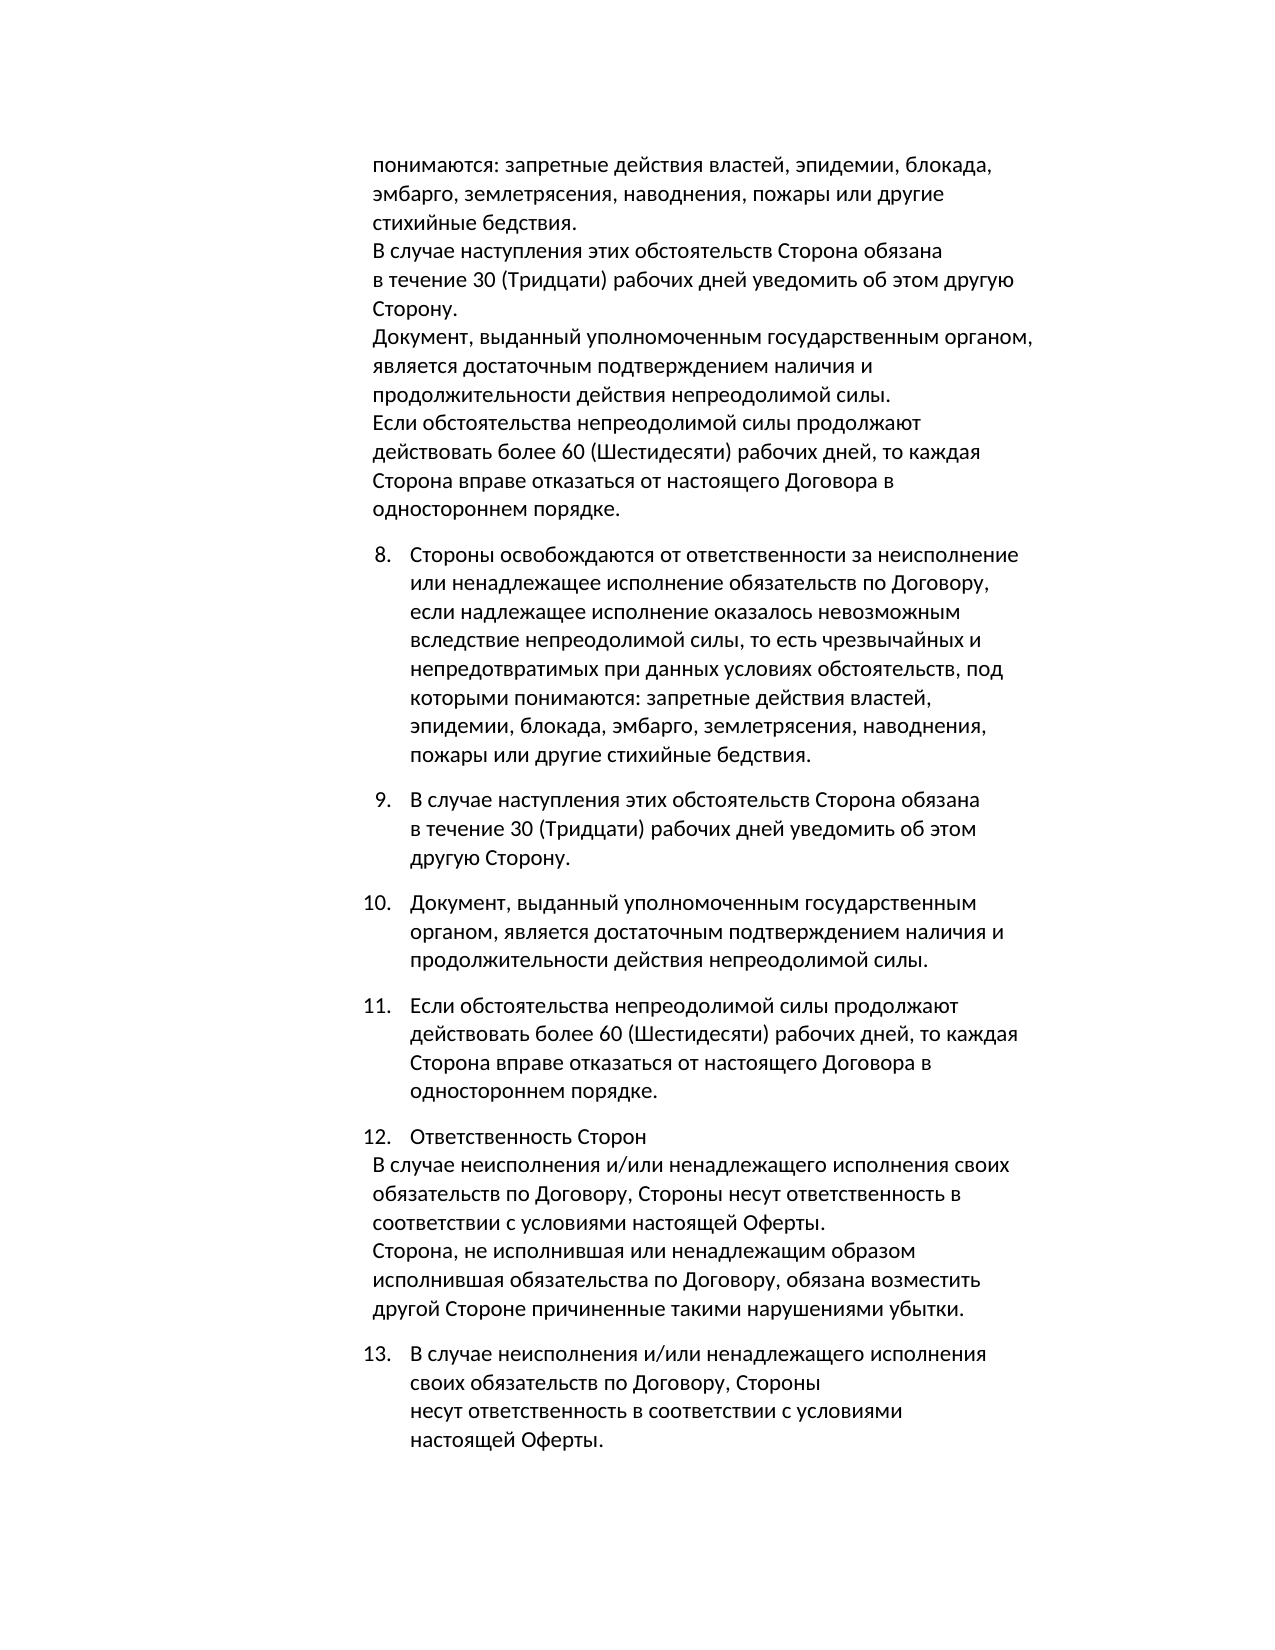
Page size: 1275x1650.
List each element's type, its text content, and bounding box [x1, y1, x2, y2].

list Стороны освобождаются от ответственности за неисполнение или ненадлежащее исполнение обязательств по Договору, если надлежащее исполнение оказалось невозможным вследствие непреодолимой силы, то есть чрезвычайных и непредотвратимых при данных условиях обстоятельств, под которыми понимаются: запретные действия властей, эпидемии, блокада, эмбарго, землетрясения, наводнения, пожары или другие стихийные бедствия. [368, 539, 1036, 768]
text Если обстоятельства непреодолимой силы продолжают действовать более 60 (Шестидесяти) рабочих дней, то каждая Сторона вправе отказаться от настоящего Договора в одностороннем порядке. [372, 408, 1036, 522]
list Документ, выданный уполномоченным государственным органом, является достаточным подтверждением наличия и продолжительности действия непреодолимой силы. [356, 887, 1036, 973]
list В случае неисполнения и/или ненадлежащего исполнения своих обязательств по Договору, Стороны несут ответственность в соответствии с условиями настоящей Оферты. [356, 1338, 1036, 1453]
text Сторона, не исполнившая или ненадлежащим образом исполнившая обязательства по Договору, обязана возместить другой Стороне причиненные такими нарушениями убытки. [372, 1236, 1036, 1322]
list В случае наступления этих обстоятельств Сторона обязана в течение 30 (Тридцати) рабочих дней уведомить об этом другую Сторону. [368, 785, 1036, 871]
list Если обстоятельства непреодолимой силы продолжают действовать более 60 (Шестидесяти) рабочих дней, то каждая Сторона вправе отказаться от настоящего Договора в одностороннем порядке. [356, 990, 1036, 1105]
text В случае наступления этих обстоятельств Сторона обязана в течение 30 (Тридцати) рабочих дней уведомить об этом другую Сторону. [372, 236, 1036, 322]
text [372, 150, 1036, 236]
text В случае неисполнения и/или ненадлежащего исполнения своих обязательств по Договору, Стороны несут ответственность в соответствии с условиями настоящей Оферты. [372, 1150, 1036, 1236]
list Ответственность Сторон [356, 1121, 1036, 1150]
text Документ, выданный уполномоченным государственным органом, является достаточным подтверждением наличия и продолжительности действия непреодолимой силы. [372, 322, 1036, 408]
